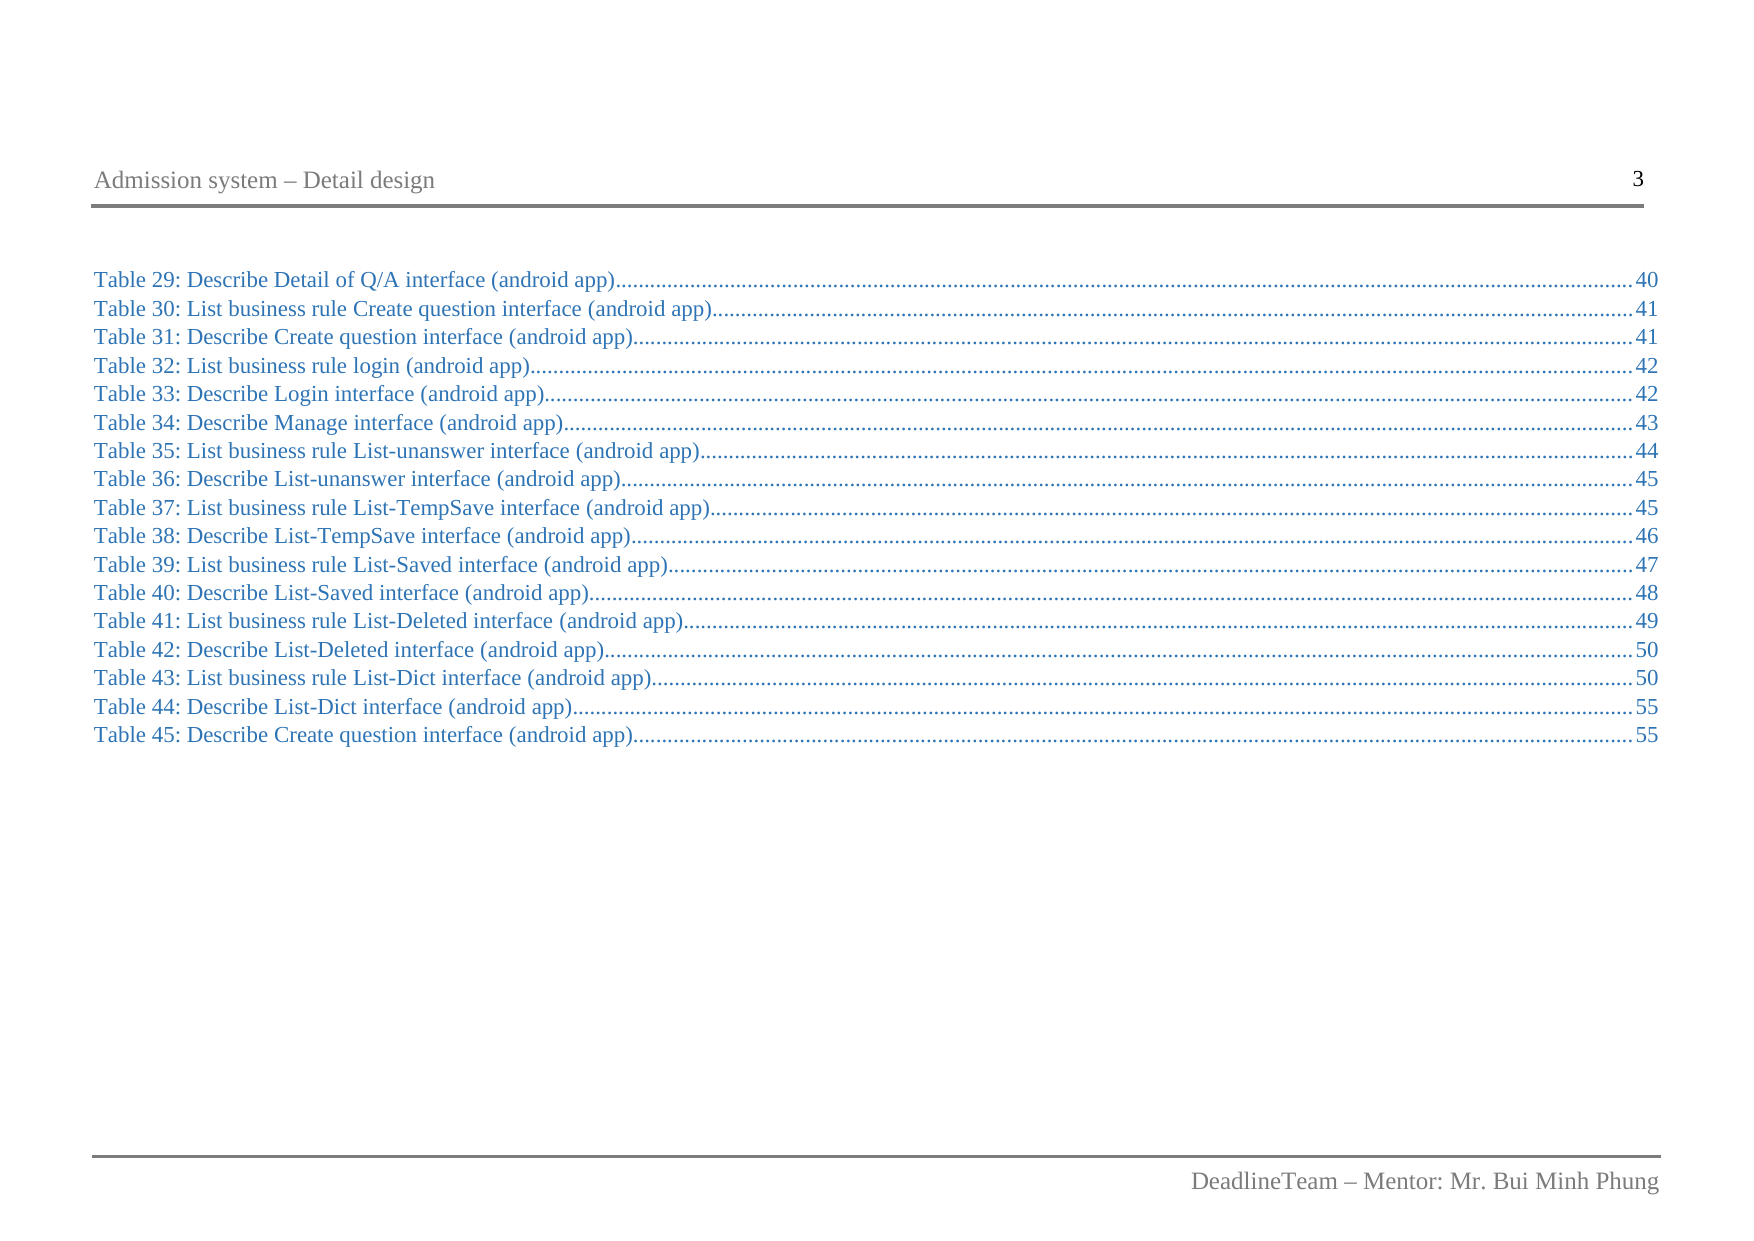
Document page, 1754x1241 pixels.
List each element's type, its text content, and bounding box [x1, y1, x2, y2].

text Table 32: List business rule login (android app) 42 [94, 352, 1659, 378]
text Table 31: Describe Create question interface (android app) 41 [94, 323, 1659, 349]
text Table 38: Describe List-TempSave interface (android app) 46 [94, 522, 1659, 549]
text Table 45: Describe Create question interface (android app) 55 [94, 721, 1659, 748]
text Table 44: Describe List-Dict interface (android app) 55 [94, 693, 1659, 719]
text Table 33: Describe Login interface (android app) 42 [94, 380, 1659, 406]
text Table 29: Describe Detail of Q/A interface (android app) 40 [94, 266, 1659, 293]
text Table 41: List business rule List-Deleted interface (android app) 49 [94, 608, 1659, 634]
text Table 34: Describe Manage interface (android app) 43 [94, 408, 1659, 435]
text Table 37: List business rule List-TempSave interface (android app) 45 [94, 494, 1659, 520]
text Table 43: List business rule List-Dict interface (android app) 50 [94, 664, 1659, 691]
text Table 40: Describe List-Saved interface (android app) 48 [94, 579, 1659, 606]
text Table 39: List business rule List-Saved interface (android app) 47 [94, 551, 1659, 577]
text Table 42: Describe List-Deleted interface (android app) 50 [94, 636, 1659, 662]
text Table 35: List business rule List-unanswer interface (android app) 44 [94, 437, 1659, 463]
text Table 30: List business rule Create question interface (android app) 41 [94, 295, 1659, 321]
text Table 36: Describe List-unanswer interface (android app) 45 [94, 465, 1659, 492]
